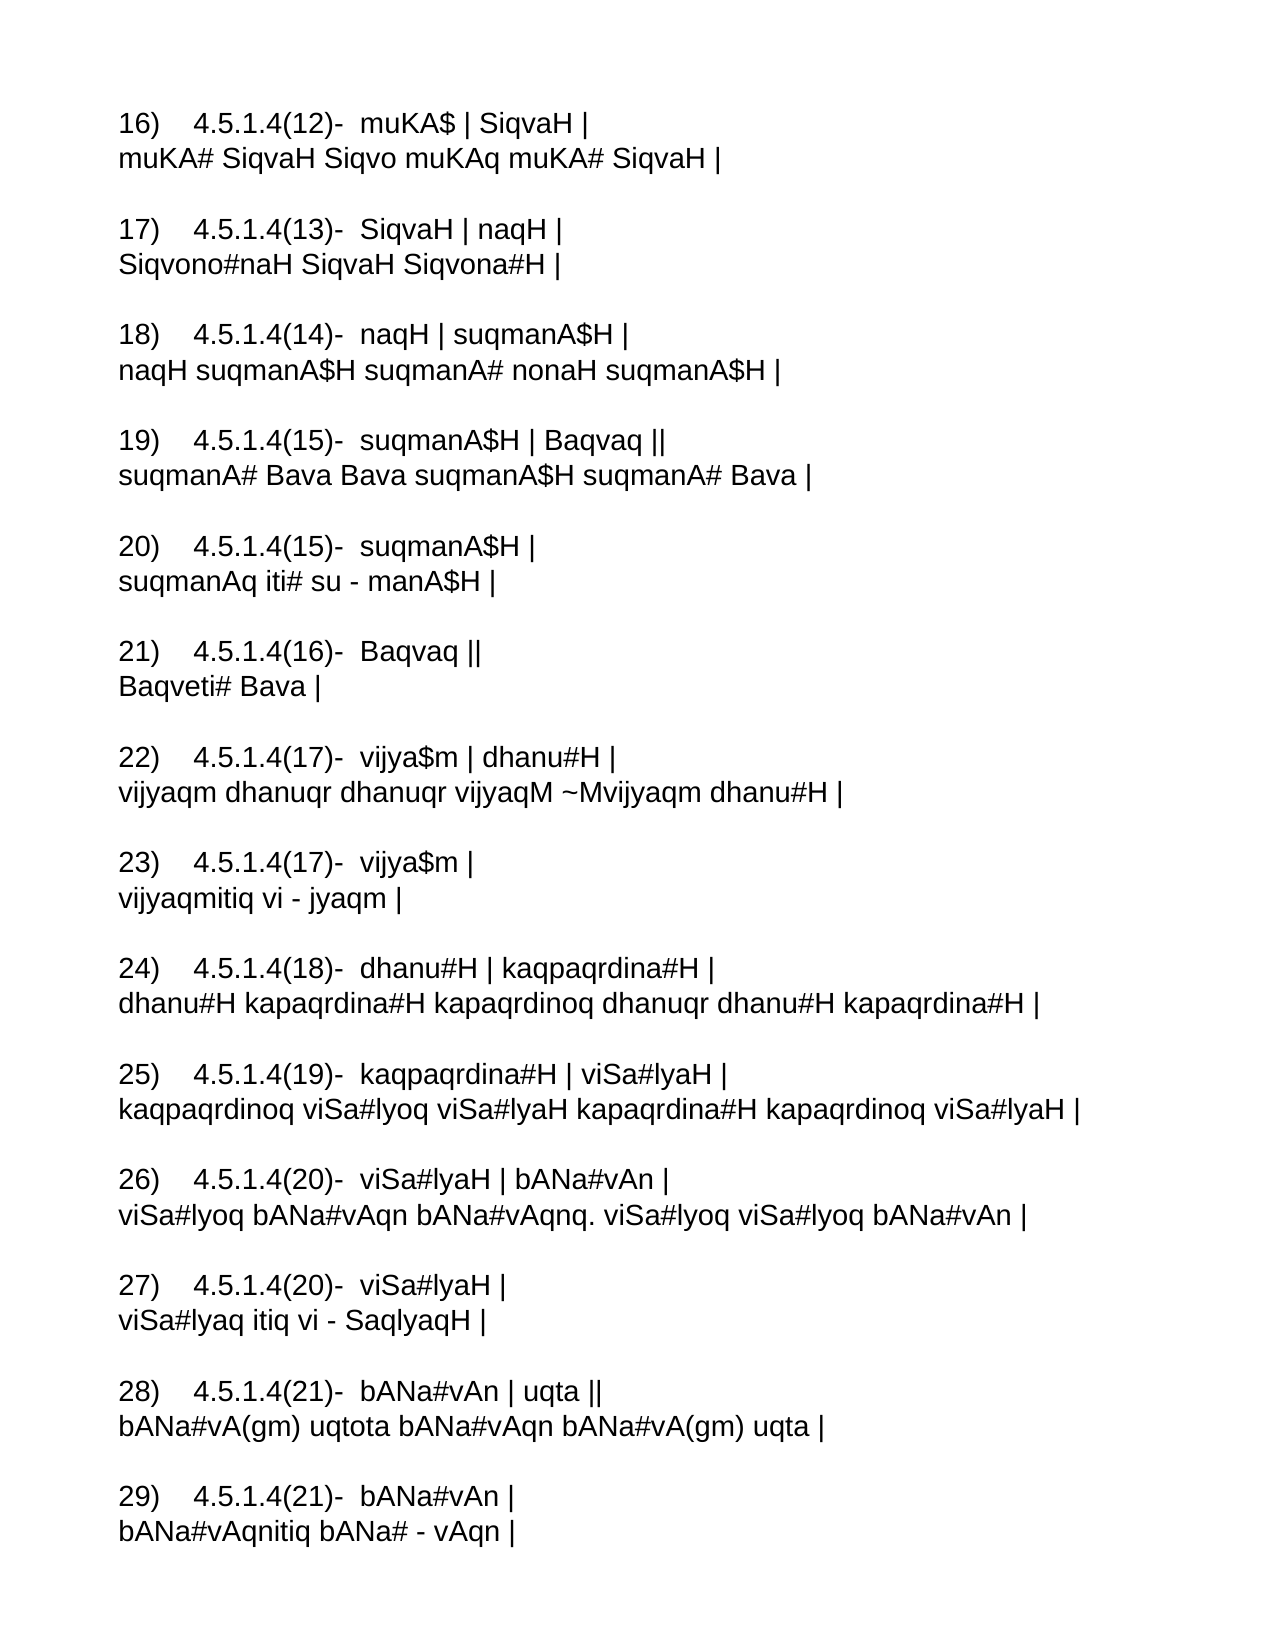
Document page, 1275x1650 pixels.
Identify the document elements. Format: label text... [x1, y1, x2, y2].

text 19) 4.5.1.4(15)- suqmanA$H | Baqvaq || [118, 423, 1204, 456]
text 20) 4.5.1.4(15)- suqmanA$H | [118, 528, 1204, 562]
text bANa#vA(gm) uqtota bANa#vAqn bANa#vA(gm) uqta | [118, 1409, 1204, 1442]
text 16) 4.5.1.4(12)- muKA$ | SiqvaH | [118, 106, 1204, 139]
text 28) 4.5.1.4(21)- bANa#vAn | uqta || [118, 1373, 1204, 1407]
text 29) 4.5.1.4(21)- bANa#vAn | [118, 1479, 1204, 1513]
text 18) 4.5.1.4(14)- naqH | suqmanA$H | [118, 317, 1204, 351]
text 17) 4.5.1.4(13)- SiqvaH | naqH | [118, 212, 1204, 245]
text Baqveti# Bava | [118, 669, 1204, 703]
text bANa#vAqnitiq bANa# - vAqn | [118, 1514, 1204, 1548]
text 27) 4.5.1.4(20)- viSa#lyaH | [118, 1268, 1204, 1301]
text vijyaqm dhanuqr dhanuqr vijyaqM ~Mvijyaqm dhanu#H | [118, 775, 1204, 808]
text 24) 4.5.1.4(18)- dhanu#H | kaqpaqrdina#H | [118, 951, 1204, 984]
text naqH suqmanA$H suqmanA# nonaH suqmanA$H | [118, 352, 1204, 386]
text suqmanA# Bava Bava suqmanA$H suqmanA# Bava | [118, 458, 1204, 492]
text 22) 4.5.1.4(17)- vijya$m | dhanu#H | [118, 740, 1204, 773]
text kaqpaqrdinoq viSa#lyoq viSa#lyaH kapaqrdina#H kapaqrdinoq viSa#lyaH | [118, 1092, 1204, 1125]
text Siqvono#naH SiqvaH Siqvona#H | [118, 247, 1204, 280]
text 21) 4.5.1.4(16)- Baqvaq || [118, 634, 1204, 668]
text 26) 4.5.1.4(20)- viSa#lyaH | bANa#vAn | [118, 1162, 1204, 1196]
text dhanu#H kapaqrdina#H kapaqrdinoq dhanuqr dhanu#H kapaqrdina#H | [118, 986, 1204, 1020]
text muKA# SiqvaH Siqvo muKAq muKA# SiqvaH | [118, 141, 1204, 175]
text suqmanAq iti# su - manA$H | [118, 564, 1204, 597]
text vijyaqmitiq vi - jyaqm | [118, 881, 1204, 914]
text 23) 4.5.1.4(17)- vijya$m | [118, 845, 1204, 879]
text viSa#lyoq bANa#vAqn bANa#vAqnq. viSa#lyoq viSa#lyoq bANa#vAn | [118, 1197, 1204, 1231]
text viSa#lyaq itiq vi - SaqlyaqH | [118, 1303, 1204, 1337]
text 25) 4.5.1.4(19)- kaqpaqrdina#H | viSa#lyaH | [118, 1057, 1204, 1090]
